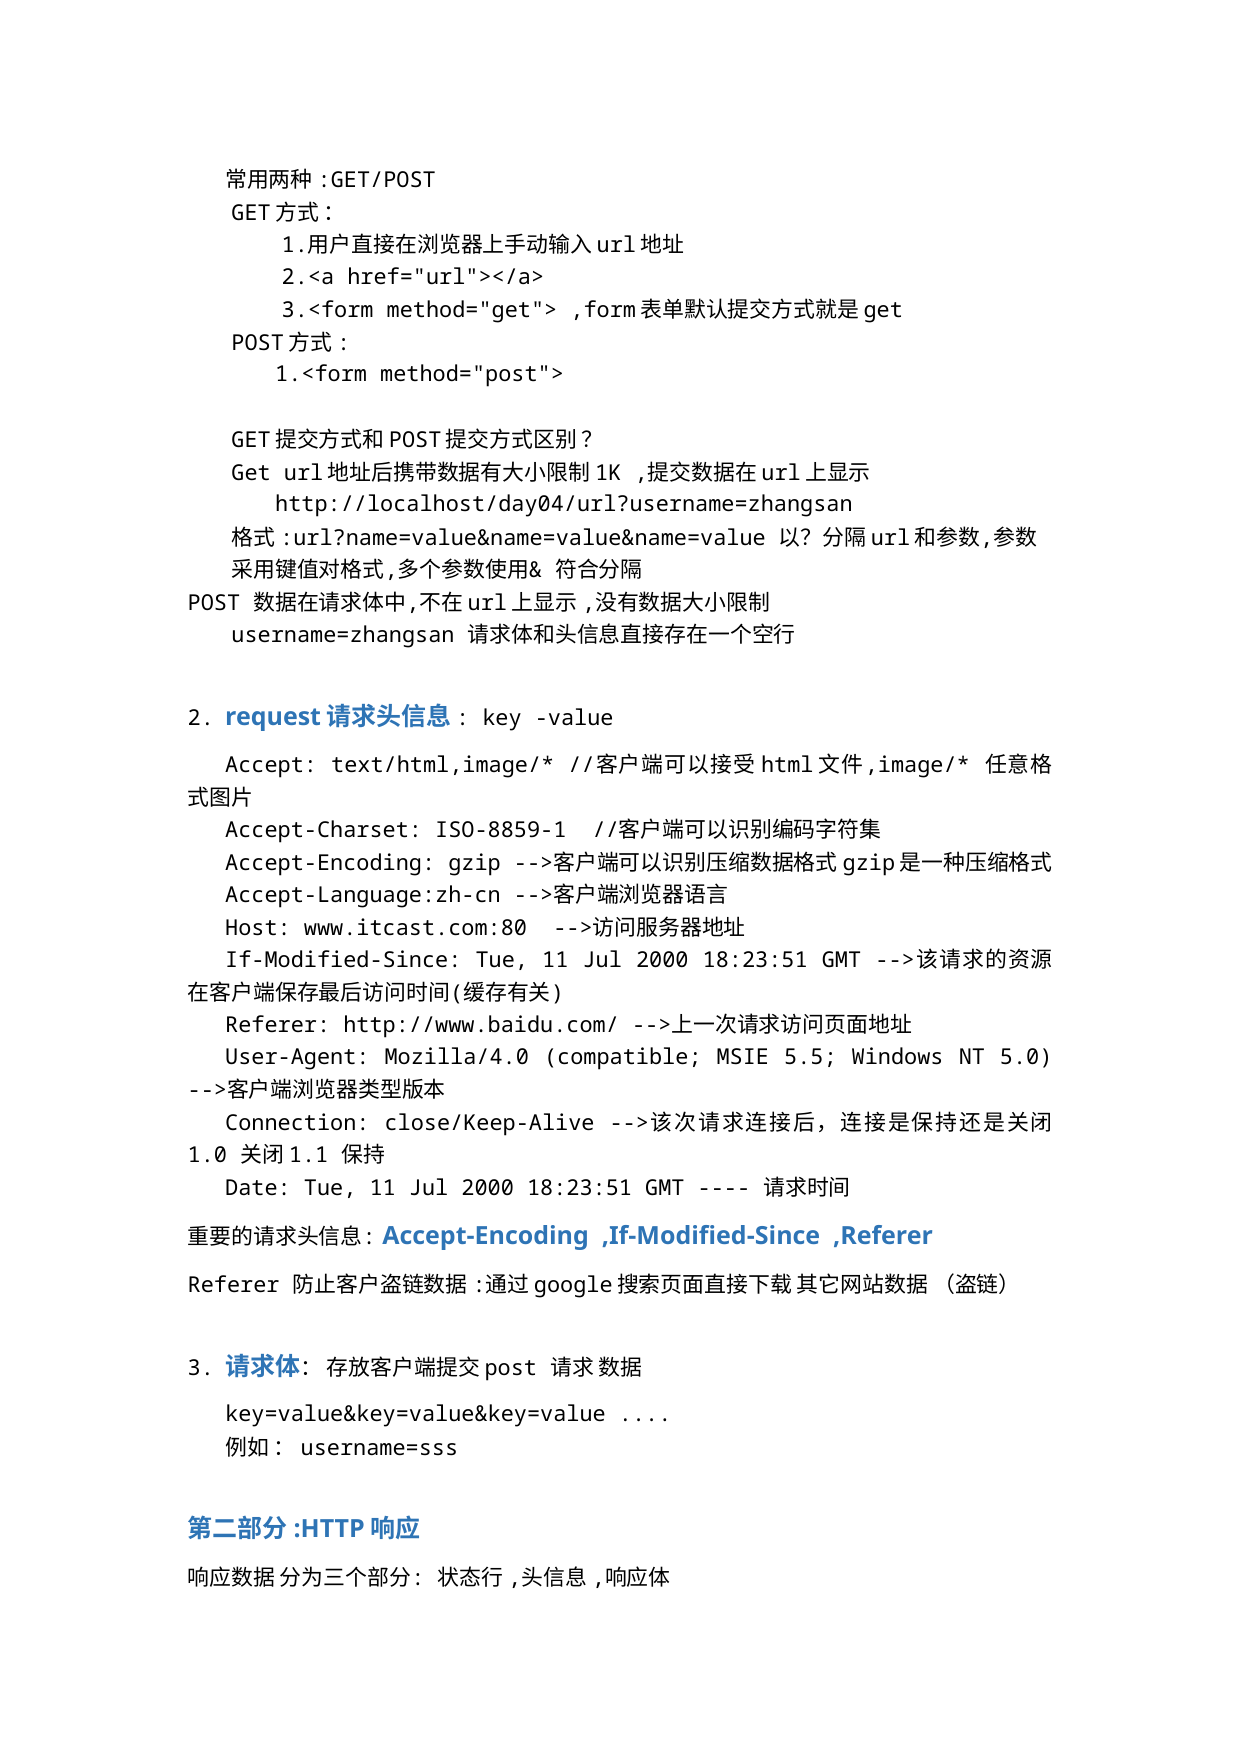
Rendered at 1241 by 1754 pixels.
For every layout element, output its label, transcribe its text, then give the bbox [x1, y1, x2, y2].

text 2.<a href="url"></a> [238, 259, 1053, 292]
text POST 数据在请求体中,不在url上显示 ,没有数据大小限制 [187, 584, 1053, 617]
text Connection: close/Keep-Alive -->该次请求连接后，连接是保持还是关闭 1.0 关闭 1.1 保持 [187, 1104, 1053, 1169]
text GET方式 ： [231, 194, 1053, 227]
text 常用两种 :GET/POST [187, 162, 1053, 194]
text 1.<form method="post"> [275, 357, 1053, 389]
text Host: www.itcast.com:80 -->访问服务器地址 [187, 909, 1053, 942]
text Accept-Encoding: gzip -->客户端可以识别压缩数据格式 gzip是一种压缩格式 [187, 844, 1053, 877]
text GET提交方式和POST提交方式区别 ？ [231, 422, 1053, 454]
text Accept-Charset: ISO-8859-1 //客户端可以识别编码字符集 [187, 812, 1053, 844]
text POST方式 : [231, 324, 1053, 357]
text Accept: text/html,image/* //客户端可以接受html文件,image/* 任意格式图片 [187, 747, 1053, 812]
text User-Agent: Mozilla/4.0 (compatible; MSIE 5.5; Windows NT 5.0) -->客户端浏览器类型版本 [187, 1039, 1053, 1104]
list request请求头信息 : key -value [187, 682, 1053, 747]
text Accept-Language:zh-cn -->客户端浏览器语言 [187, 877, 1053, 909]
text 3.<form method="get"> ,form表单默认提交方式就是get [238, 292, 1053, 324]
text 重要的请求头信息: Accept-Encoding ,If-Modified-Since ,Referer [187, 1202, 1053, 1267]
text key=value&key=value&key=value .... [187, 1397, 1053, 1429]
text 例如 ： username=sss [187, 1429, 1053, 1462]
text 1.用户直接在浏览器上手动输入url地址 [238, 227, 1053, 259]
list 请求体： 存放客户端提交post 请求 数据 [187, 1332, 1053, 1397]
text Referer: http://www.baidu.com/ -->上一次请求访问页面地址 [187, 1007, 1053, 1039]
text 响应数据 分为三个部分: 状态行 ,头信息 ,响应体 [187, 1559, 1053, 1592]
subtitle 第二部分 :HTTP响应 [187, 1494, 1053, 1559]
text username=zhangsan 请求体和头信息直接存在一个空行 [187, 617, 1053, 649]
text Referer 防止客户盗链数据 :通过google搜索页面直接下载 其它网站数据 （盗链） [187, 1267, 1053, 1299]
text http://localhost/day04/url?username=zhangsan [275, 487, 1053, 519]
text 格式 :url?name=value&name=value&name=value 以？分隔url和参数,参数采用键值对格式,多个参数使用& 符合分隔 [231, 519, 1053, 584]
text Date: Tue, 11 Jul 2000 18:23:51 GMT ---- 请求时间 [187, 1169, 1053, 1202]
text If-Modified-Since: Tue, 11 Jul 2000 18:23:51 GMT -->该请求的资源在客户端保存最后访问时间(缓存有关) [187, 942, 1053, 1007]
text Get url地址后携带数据有大小限制 1K ,提交数据在url上显示 [231, 454, 1053, 487]
